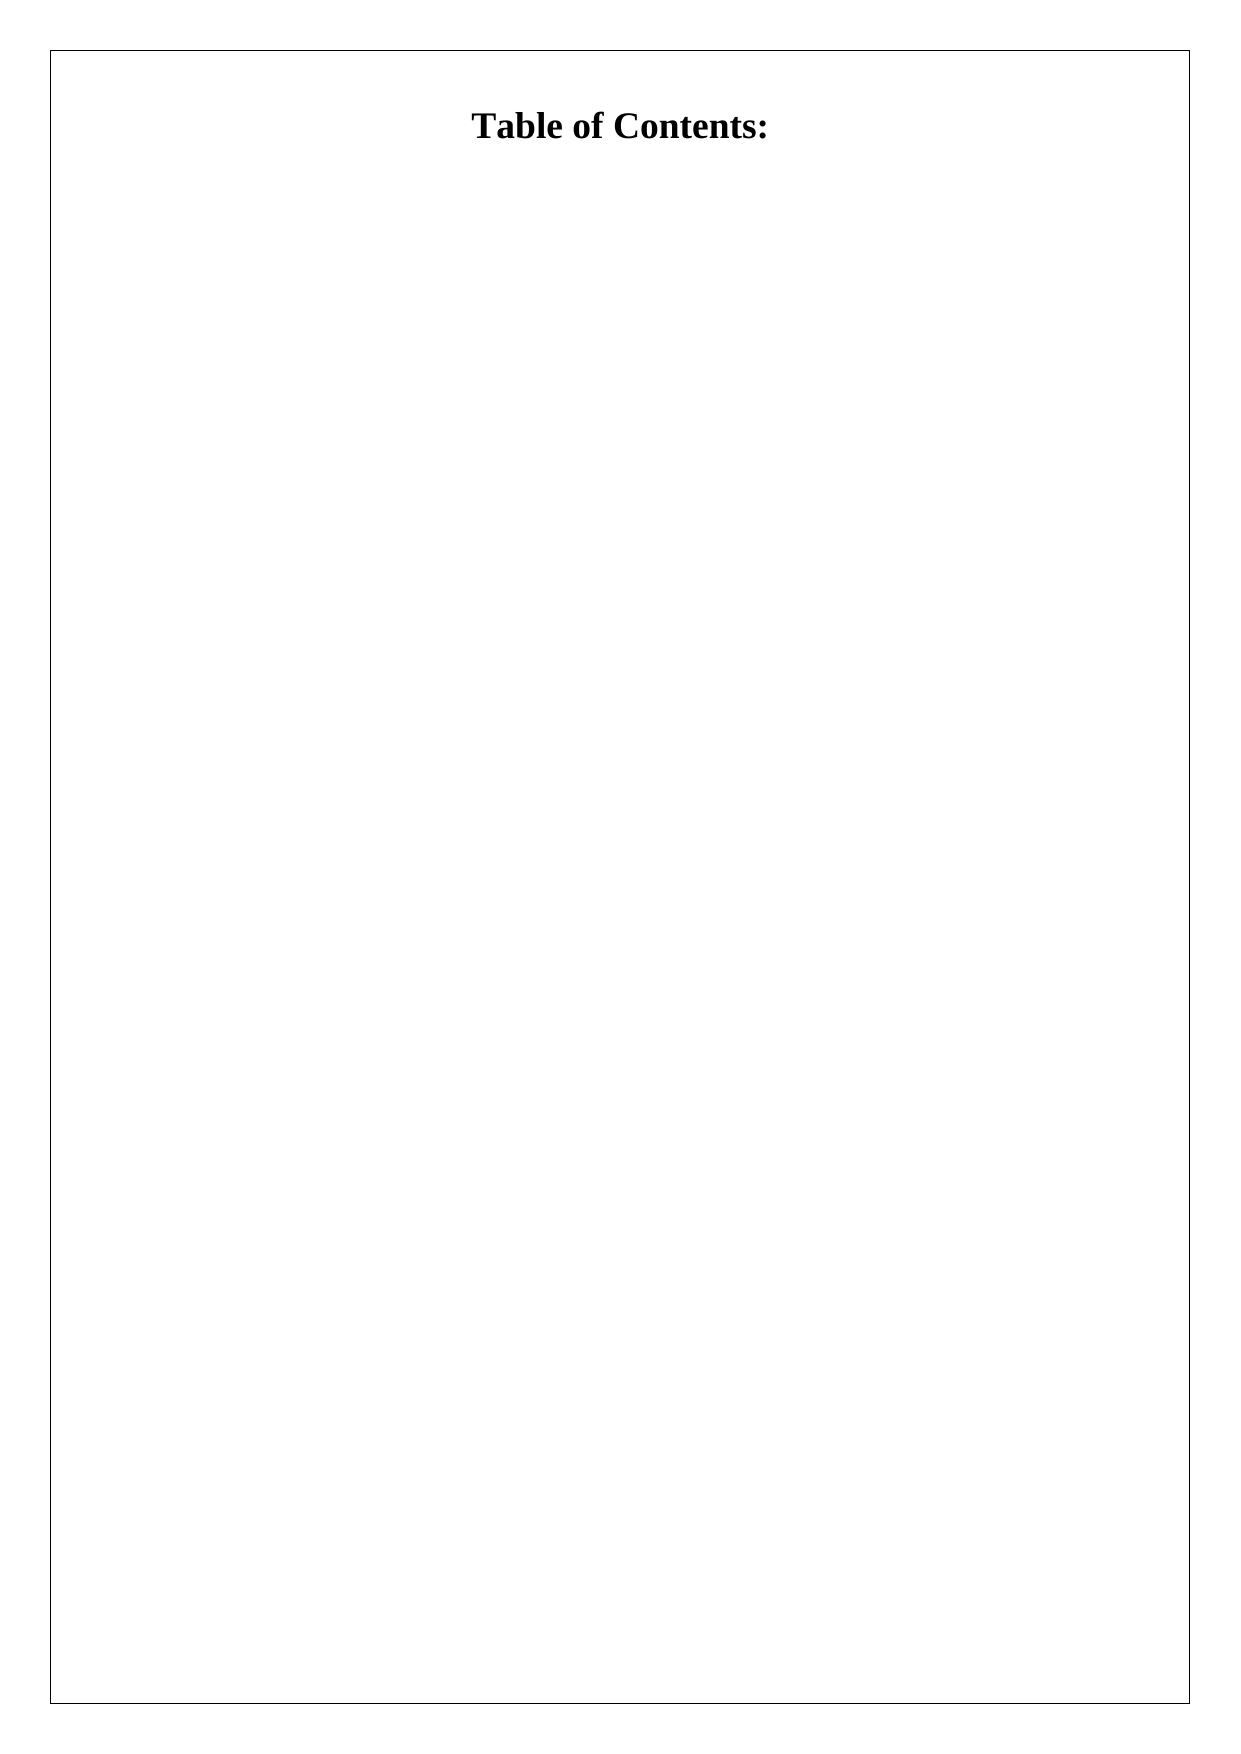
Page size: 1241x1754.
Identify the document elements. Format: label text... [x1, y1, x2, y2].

text Table of Contents: [150, 103, 1090, 146]
